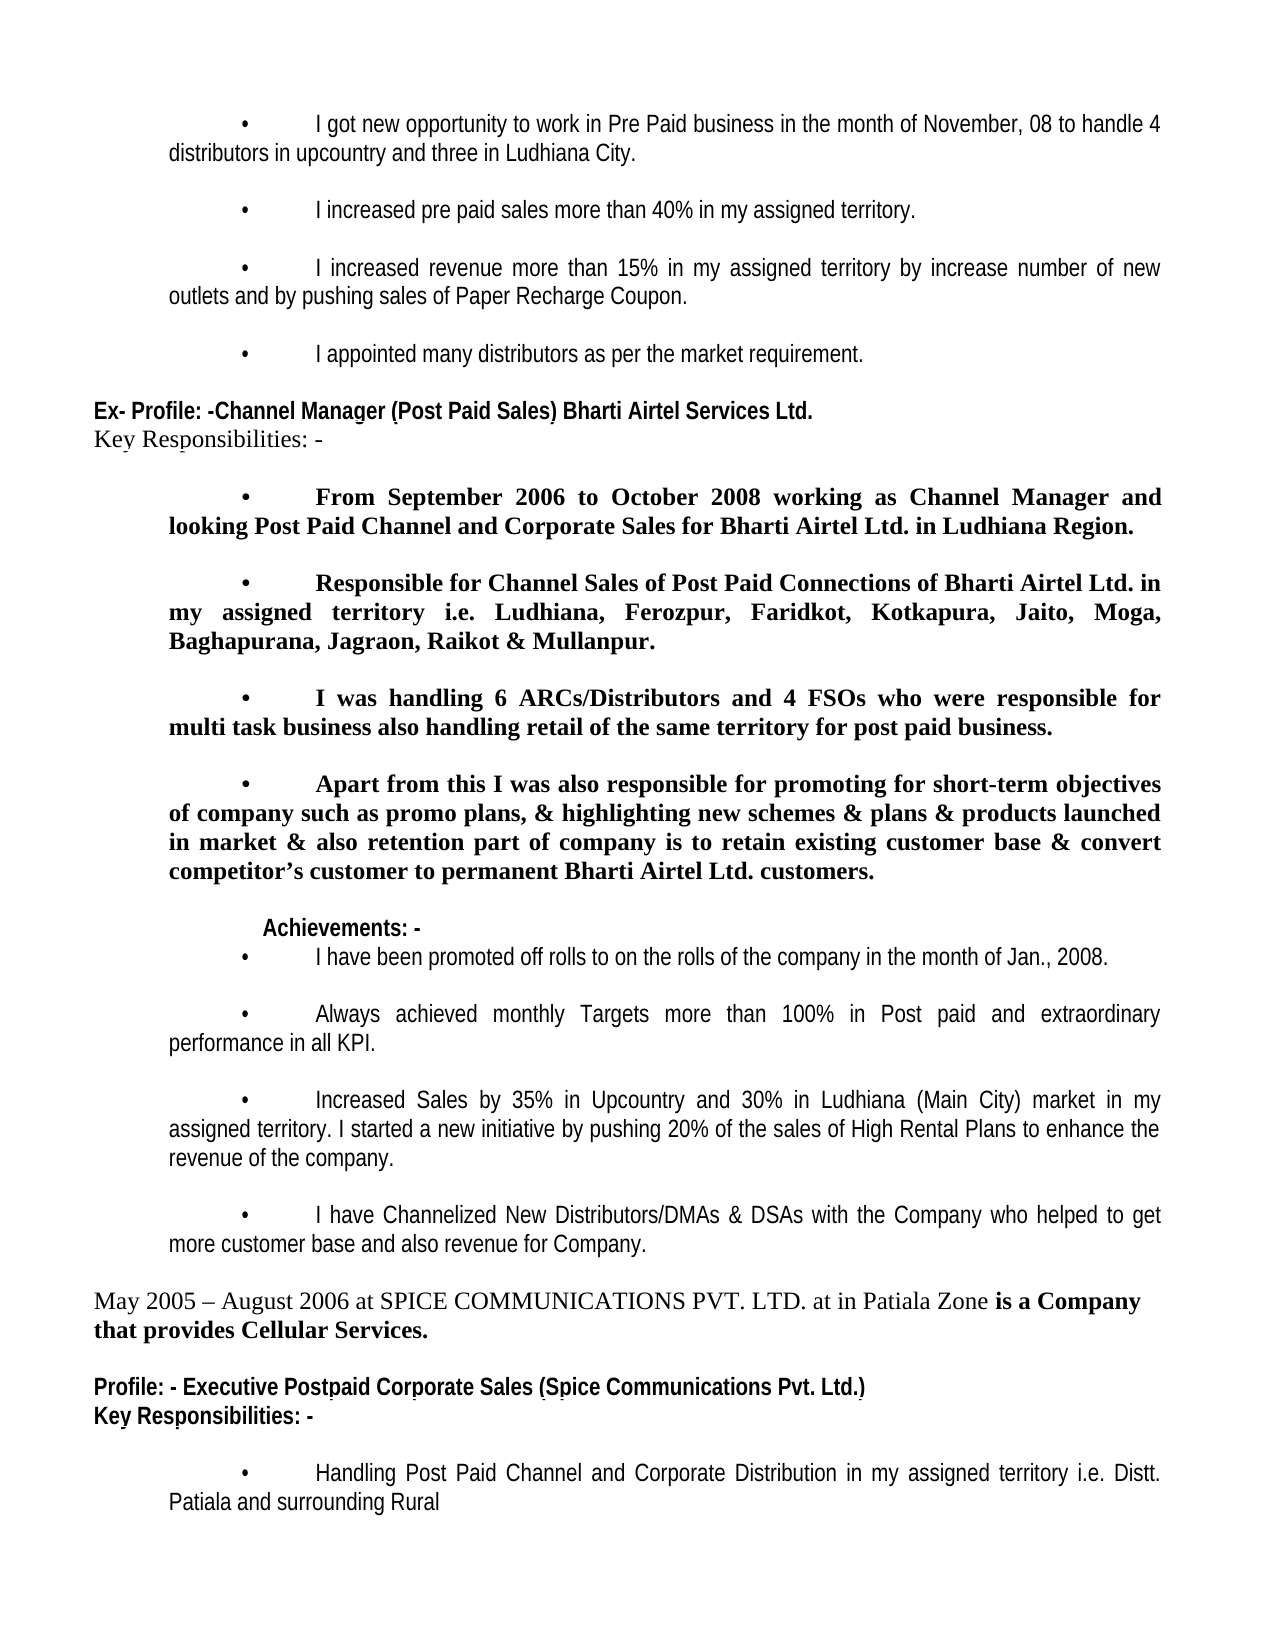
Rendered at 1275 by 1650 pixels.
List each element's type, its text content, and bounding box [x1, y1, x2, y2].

text • I increased revenue more than 15% in my assigned territory by increase number of new outlets and by pushing sales of Paper Recharge Coupon. [169, 252, 1162, 310]
text • I have Channelized New Distributors/DMAs & DSAs with the Company who helped to get more customer base and also revenue for Company. [169, 1200, 1162, 1257]
text • Handling Post Paid Channel and Corporate Distribution in my assigned territory i.e. Distt. Patiala and surrounding Rural [169, 1458, 1162, 1516]
text May 2005 – August 2006 at SPICE COMMUNICATIONS PVT. LTD. at in Patiala Zone is a Company that provides Cellular Services. [94, 1286, 1162, 1344]
text • From September 2006 to October 2008 working as Channel Manager and looking Post Paid Channel and Corporate Sales for Bharti Airtel Ltd. in Ludhiana Region. [169, 482, 1162, 539]
text • I was handling 6 ARCs/Distributors and 4 FSOs who were responsible for multi task business also handling retail of the same territory for post paid business. [169, 683, 1162, 741]
text • Responsible for Channel Sales of Post Paid Connections of Bharti Airtel Ltd. in my assigned territory i.e. Ludhiana, Ferozpur, Faridkot, Kotkapura, Jaito, Moga, Baghapurana, Jagraon, Raikot & Mullanpur. [169, 568, 1162, 654]
text • I increased pre paid sales more than 40% in my assigned territory. [169, 195, 1162, 224]
text • I got new opportunity to work in Pre Paid business in the month of November, 08 to handle 4 distributors in upcountry and three in Ludhiana City. [169, 109, 1162, 166]
text • I appointed many distributors as per the market requirement. [169, 338, 1162, 367]
text Achievements: - [262, 913, 1162, 942]
text Profile: - Executive Postpaid Corporate Sales (Spice Communications Pvt. Ltd.) [94, 1372, 1162, 1401]
text • Apart from this I was also responsible for promoting for short-term objectives of company such as promo plans, & highlighting new schemes & plans & products launched in market & also retention part of company is to retain existing customer base & convert competitor’s customer to permanent Bharti Airtel Ltd. customers. [169, 769, 1162, 884]
text • Increased Sales by 35% in Upcountry and 30% in Ludhiana (Main City) market in my assigned territory. I started a new initiative by pushing 20% of the sales of High Rental Plans to enhance the revenue of the company. [169, 1085, 1162, 1171]
text Ex- Profile: -Channel Manager (Post Paid Sales) Bharti Airtel Services Ltd. [94, 396, 1162, 424]
text • Always achieved monthly Targets more than 100% in Post paid and extraordinary performance in all KPI. [169, 999, 1162, 1057]
text Key Responsibilities: - [94, 424, 1162, 453]
text • I have been promoted off rolls to on the rolls of the company in the month of Jan., 2008. [169, 942, 1162, 971]
text Key Responsibilities: - [94, 1401, 1162, 1430]
